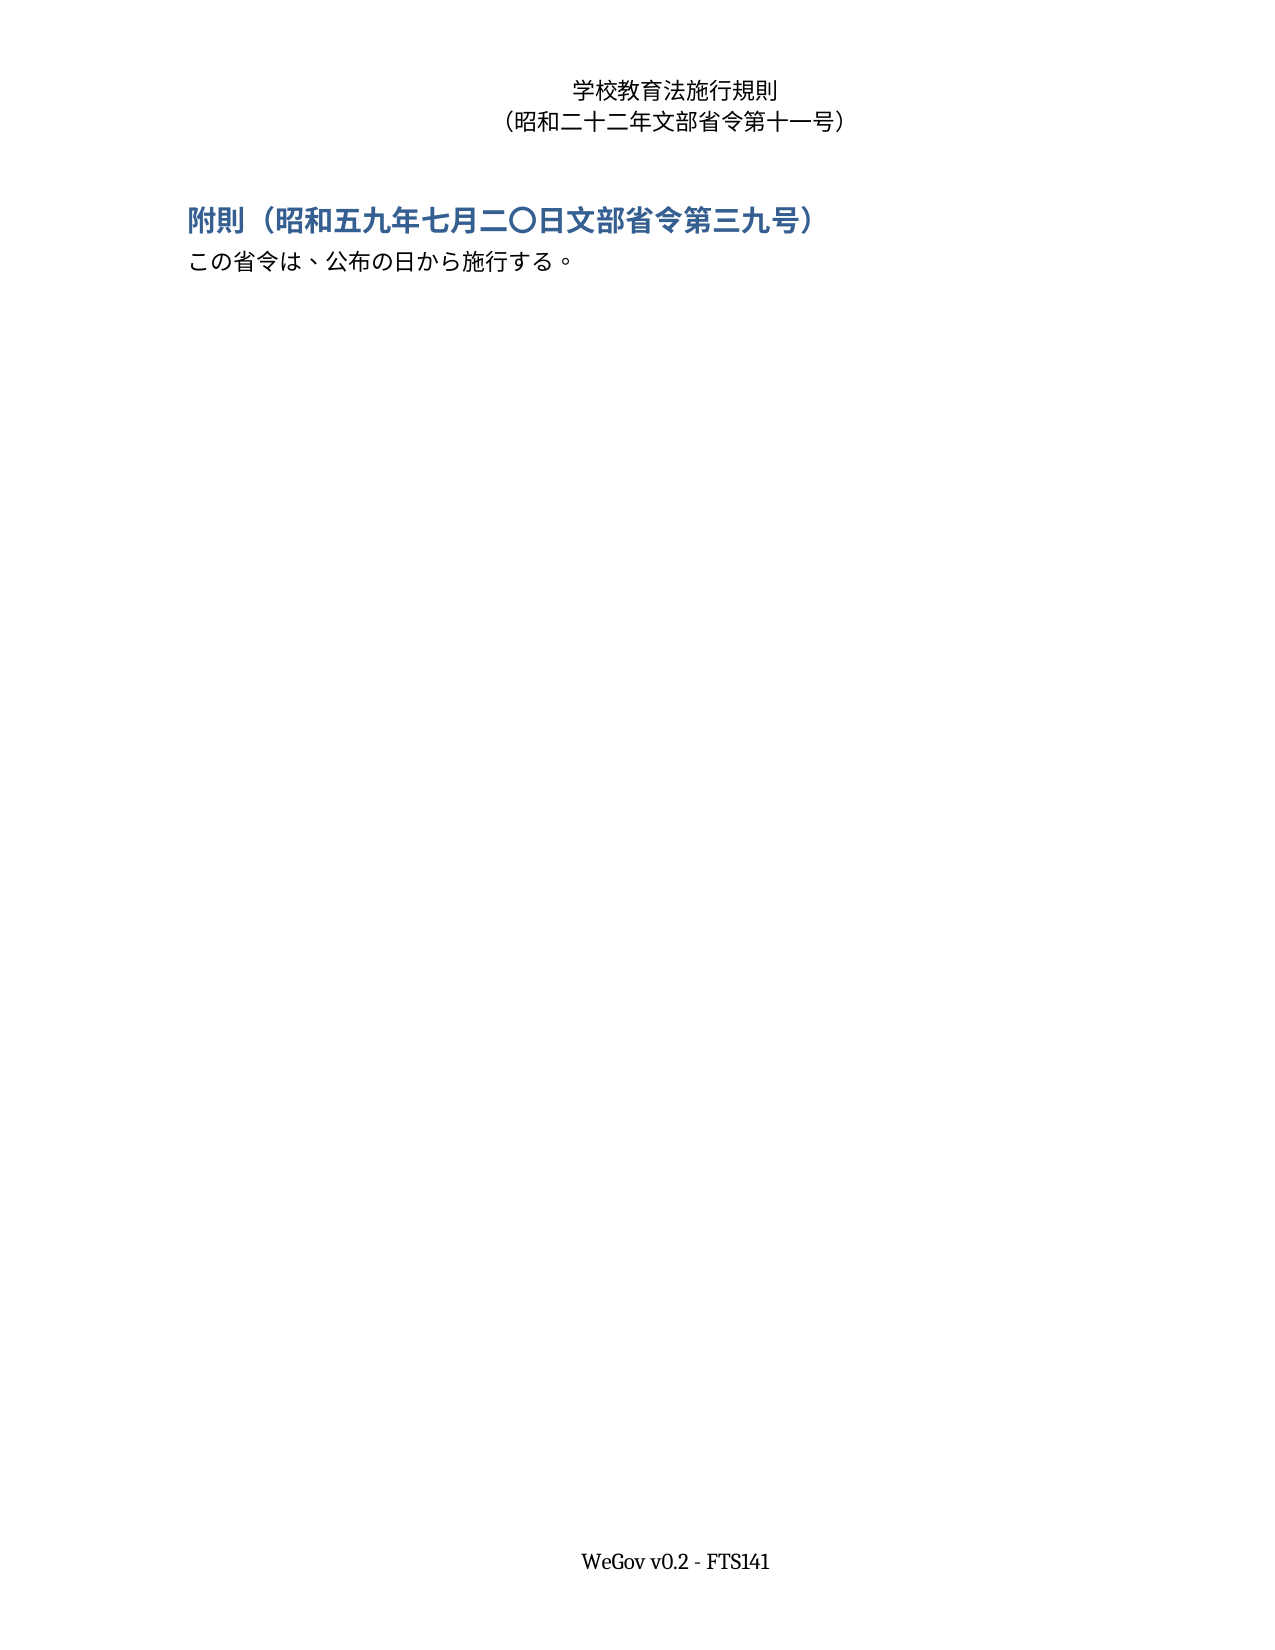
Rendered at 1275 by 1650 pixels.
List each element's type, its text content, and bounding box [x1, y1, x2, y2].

text この省令は、公布の日から施行する。 [187, 246, 1087, 277]
subtitle 附則（昭和五九年七月二〇日文部省令第三九号） [187, 200, 1087, 240]
